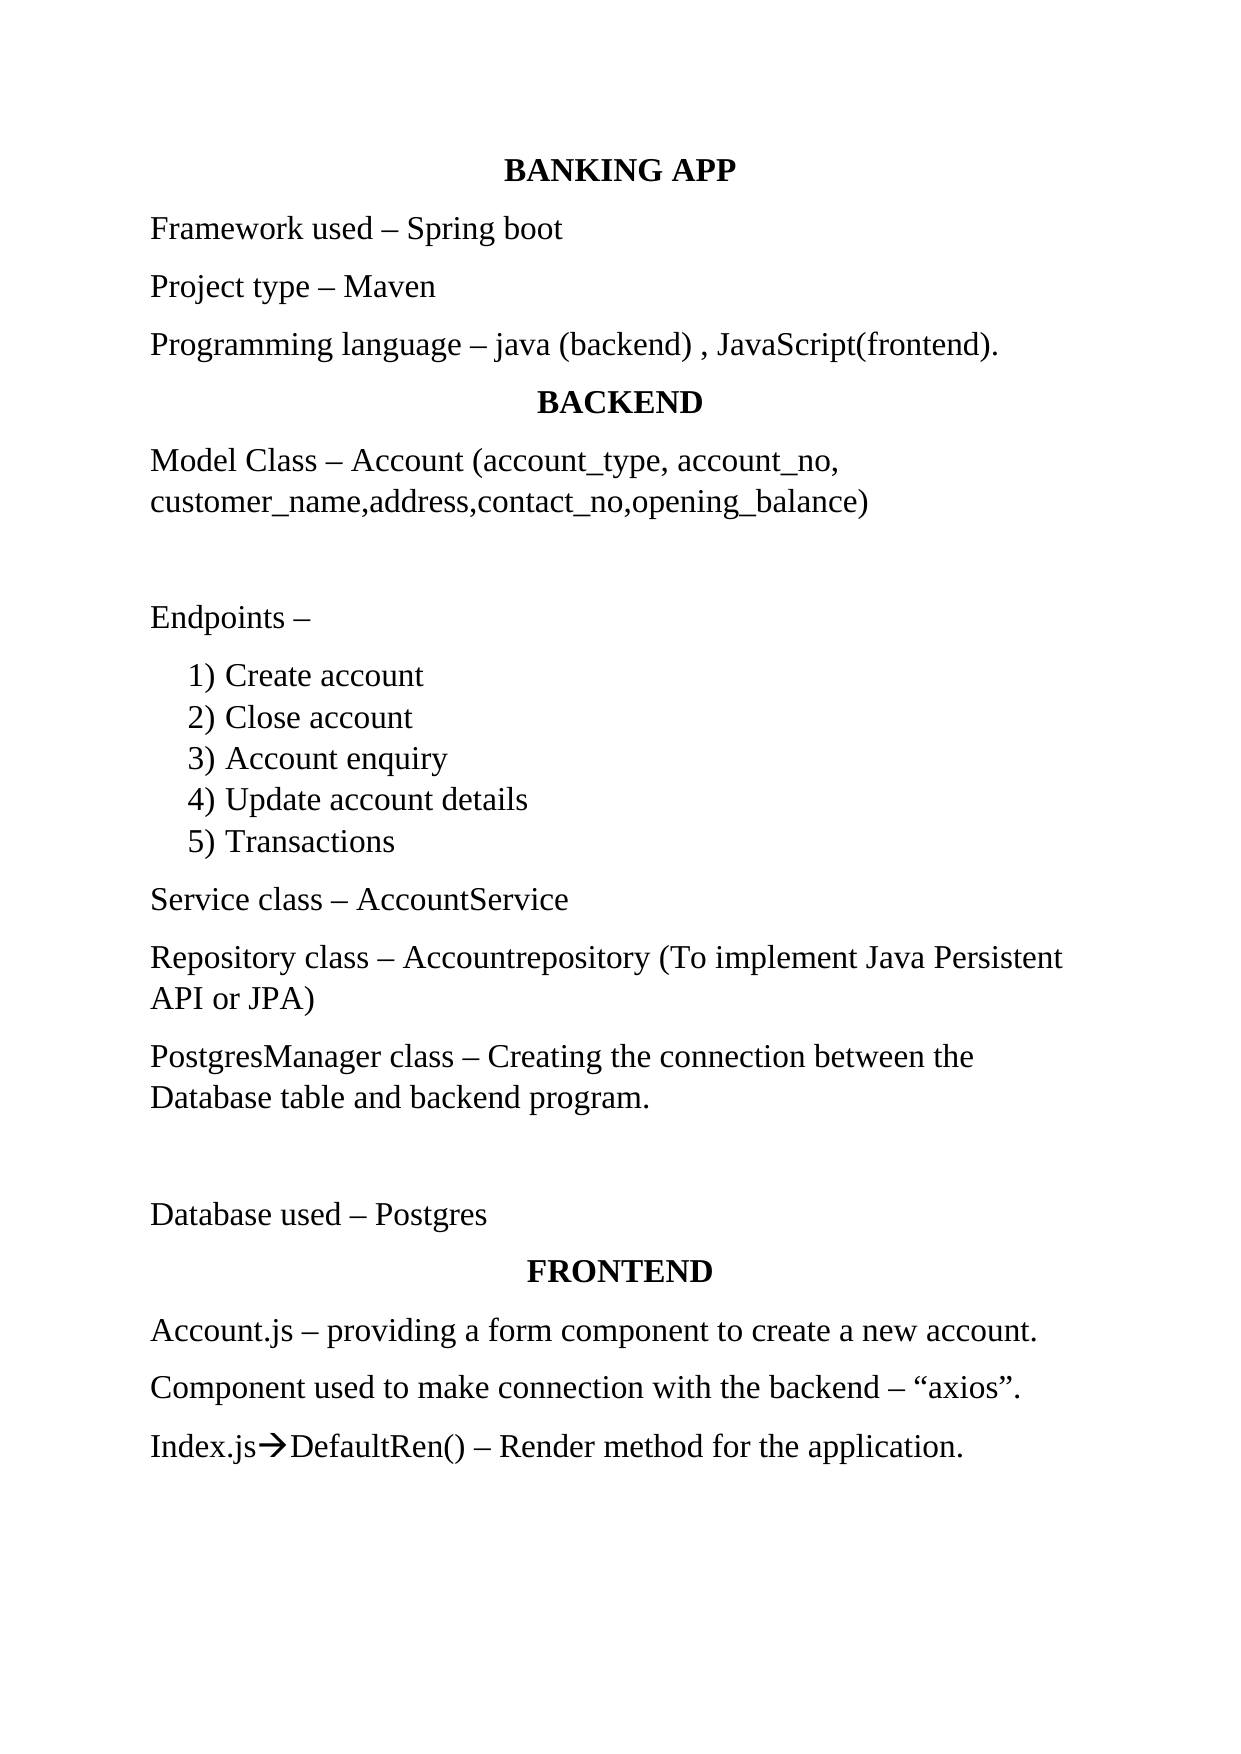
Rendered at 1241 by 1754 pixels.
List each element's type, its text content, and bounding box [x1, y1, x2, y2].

text Model Class – Account (account_type, account_no, customer_name,address,contact_no,opening_balance) [150, 440, 1090, 520]
text Index.jsDefaultRen() – Render method for the application. [150, 1426, 1090, 1464]
text BANKING APP [150, 150, 1090, 188]
text Component used to make connection with the backend – “axios”. [150, 1368, 1090, 1406]
list Account enquiry [187, 738, 1090, 777]
text PostgresManager class – Creating the connection between the Database table and backend program. [150, 1036, 1090, 1116]
text Endpoints – [150, 597, 1090, 636]
text Framework used – Spring boot [150, 208, 1090, 246]
text Database used – Postgres [150, 1194, 1090, 1232]
text Account.js – providing a form component to create a new account. [150, 1310, 1090, 1348]
text Programming language – java (backend) , JavaScript(frontend). [150, 324, 1090, 362]
text Repository class – Accountrepository (To implement Java Persistent API or JPA) [150, 937, 1090, 1017]
list Create account [187, 656, 1090, 694]
text BACKEND [150, 382, 1090, 420]
text FRONTEND [150, 1252, 1090, 1290]
list Close account [187, 697, 1090, 735]
list Update account details [187, 779, 1090, 818]
text Project type – Maven [150, 266, 1090, 304]
text Service class – AccountService [150, 879, 1090, 917]
list Transactions [187, 821, 1090, 859]
